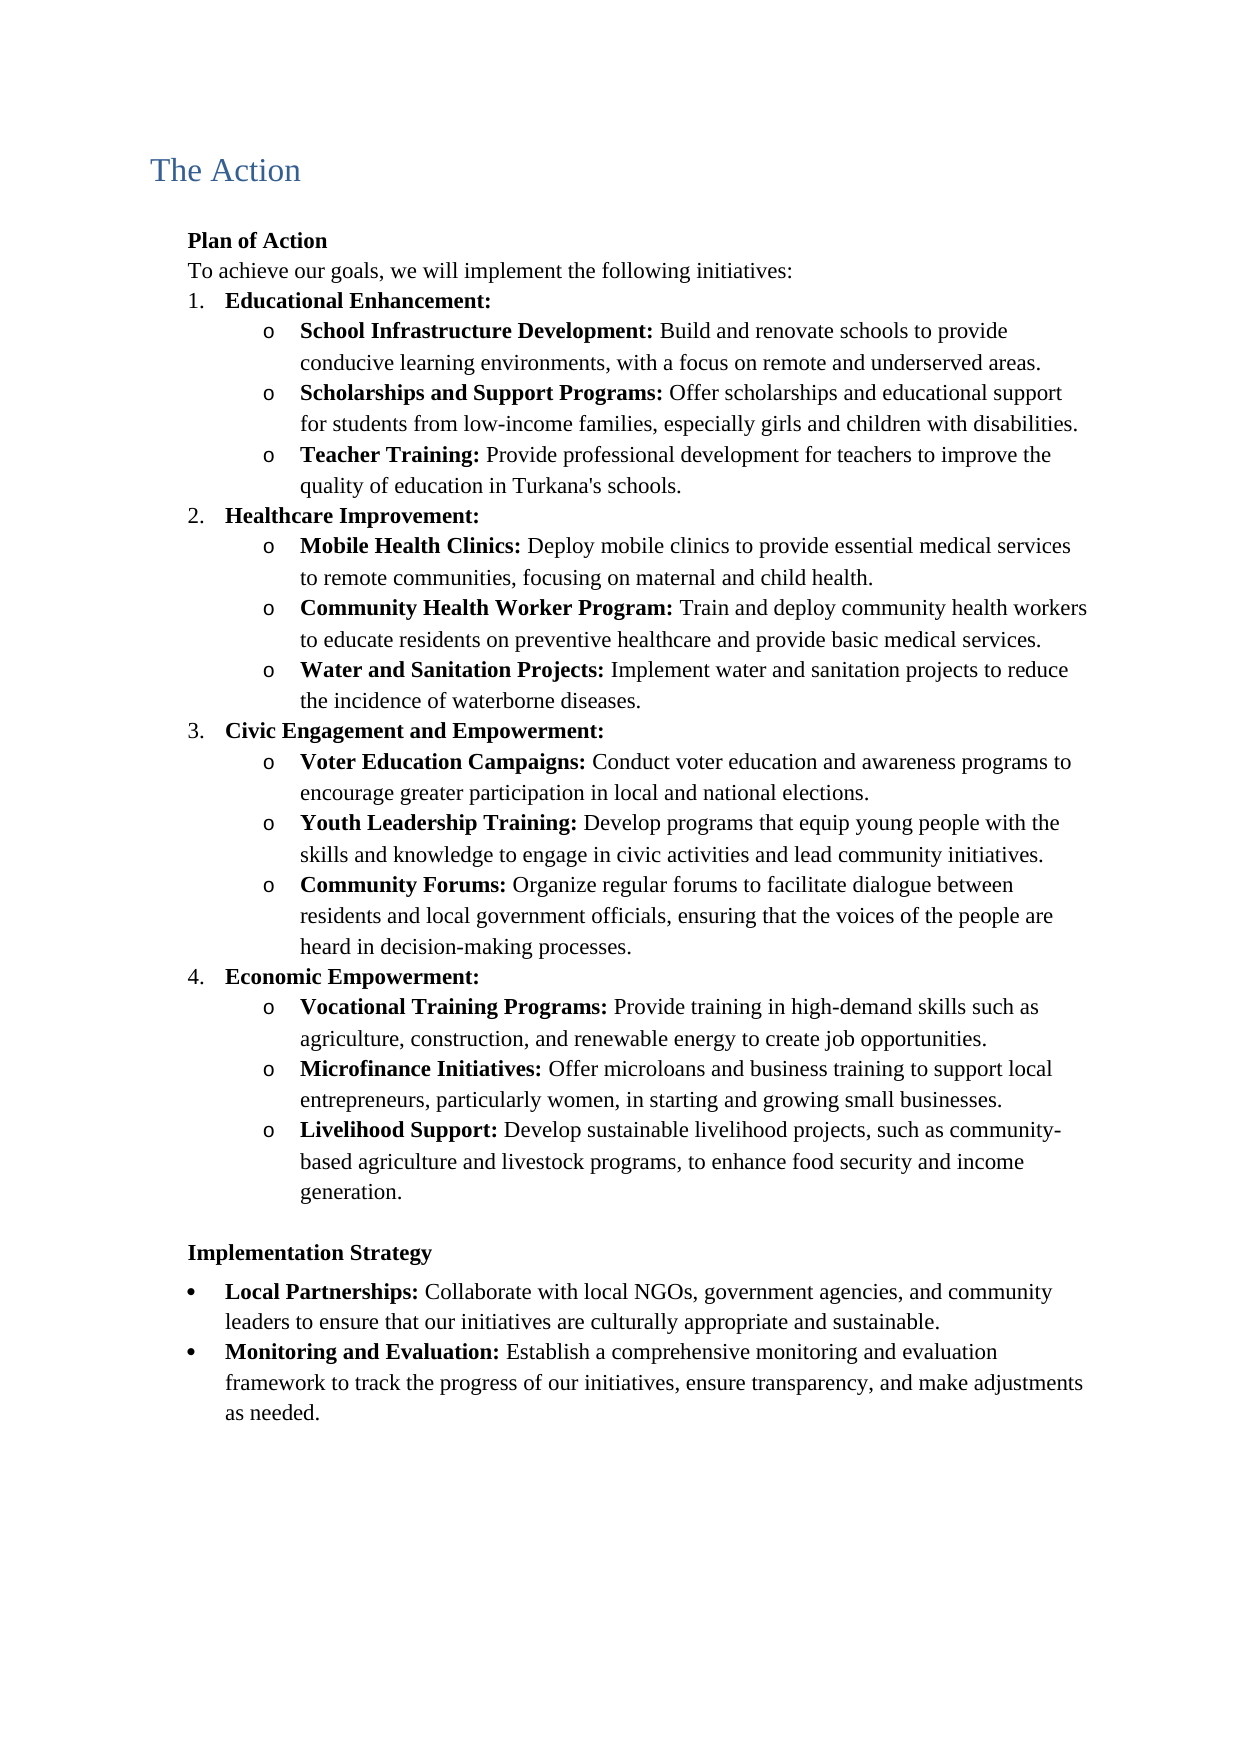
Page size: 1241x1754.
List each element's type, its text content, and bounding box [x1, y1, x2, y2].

list Plan of Action [187, 227, 1090, 253]
list Economic Empowerment: [187, 963, 1090, 989]
subtitle The Action [150, 150, 1090, 188]
list Civic Engagement and Empowerment: [187, 717, 1090, 744]
list Teacher Training: Provide professional development for teachers to improve the quality of education in Turkana's schools. [262, 441, 1090, 498]
list School Infrastructure Development: Build and renovate schools to provide conducive learning environments, with a focus on remote and underserved areas. [262, 317, 1090, 375]
list Local Partnerships: Collaborate with local NGOs, government agencies, and community leaders to ensure that our initiatives are culturally appropriate and sustainable. [187, 1278, 1090, 1334]
list Youth Leadership Training: Develop programs that equip young people with the skills and knowledge to engage in civic activities and lead community initiatives. [262, 809, 1090, 867]
list To achieve our goals, we will implement the following initiatives: [187, 257, 1090, 283]
list Healthcare Improvement: [187, 502, 1090, 529]
list Community Forums: Organize regular forums to facilitate dialogue between residents and local government officials, ensuring that the voices of the people are heard in decision-making processes. [262, 871, 1090, 959]
list Community Health Worker Program: Train and deploy community health workers to educate residents on preventive healthcare and provide basic medical services. [262, 594, 1090, 652]
list Water and Sanitation Projects: Implement water and sanitation projects to reduce the incidence of waterborne diseases. [262, 656, 1090, 714]
list Vocational Training Programs: Provide training in high-demand skills such as agriculture, construction, and renewable energy to create job opportunities. [262, 993, 1090, 1051]
list Voter Education Campaigns: Conduct voter education and awareness programs to encourage greater participation in local and national elections. [262, 748, 1090, 806]
list Implementation Strategy [187, 1238, 1090, 1265]
list Scholarships and Support Programs: Offer scholarships and educational support for students from low-income families, especially girls and children with disabilities. [262, 379, 1090, 437]
list Mobile Health Clinics: Deploy mobile clinics to provide essential medical services to remote communities, focusing on maternal and child health. [262, 532, 1090, 590]
list Livelihood Support: Develop sustainable livelihood projects, such as community-based agriculture and livestock programs, to enhance food security and income generation. [262, 1116, 1090, 1204]
list Educational Enhancement: [187, 287, 1090, 313]
list Monitoring and Evaluation: Establish a comprehensive monitoring and evaluation framework to track the progress of our initiatives, ensure transparency, and make adjustments as needed. [187, 1338, 1090, 1425]
list Microfinance Initiatives: Offer microloans and business training to support local entrepreneurs, particularly women, in starting and growing small businesses. [262, 1055, 1090, 1113]
